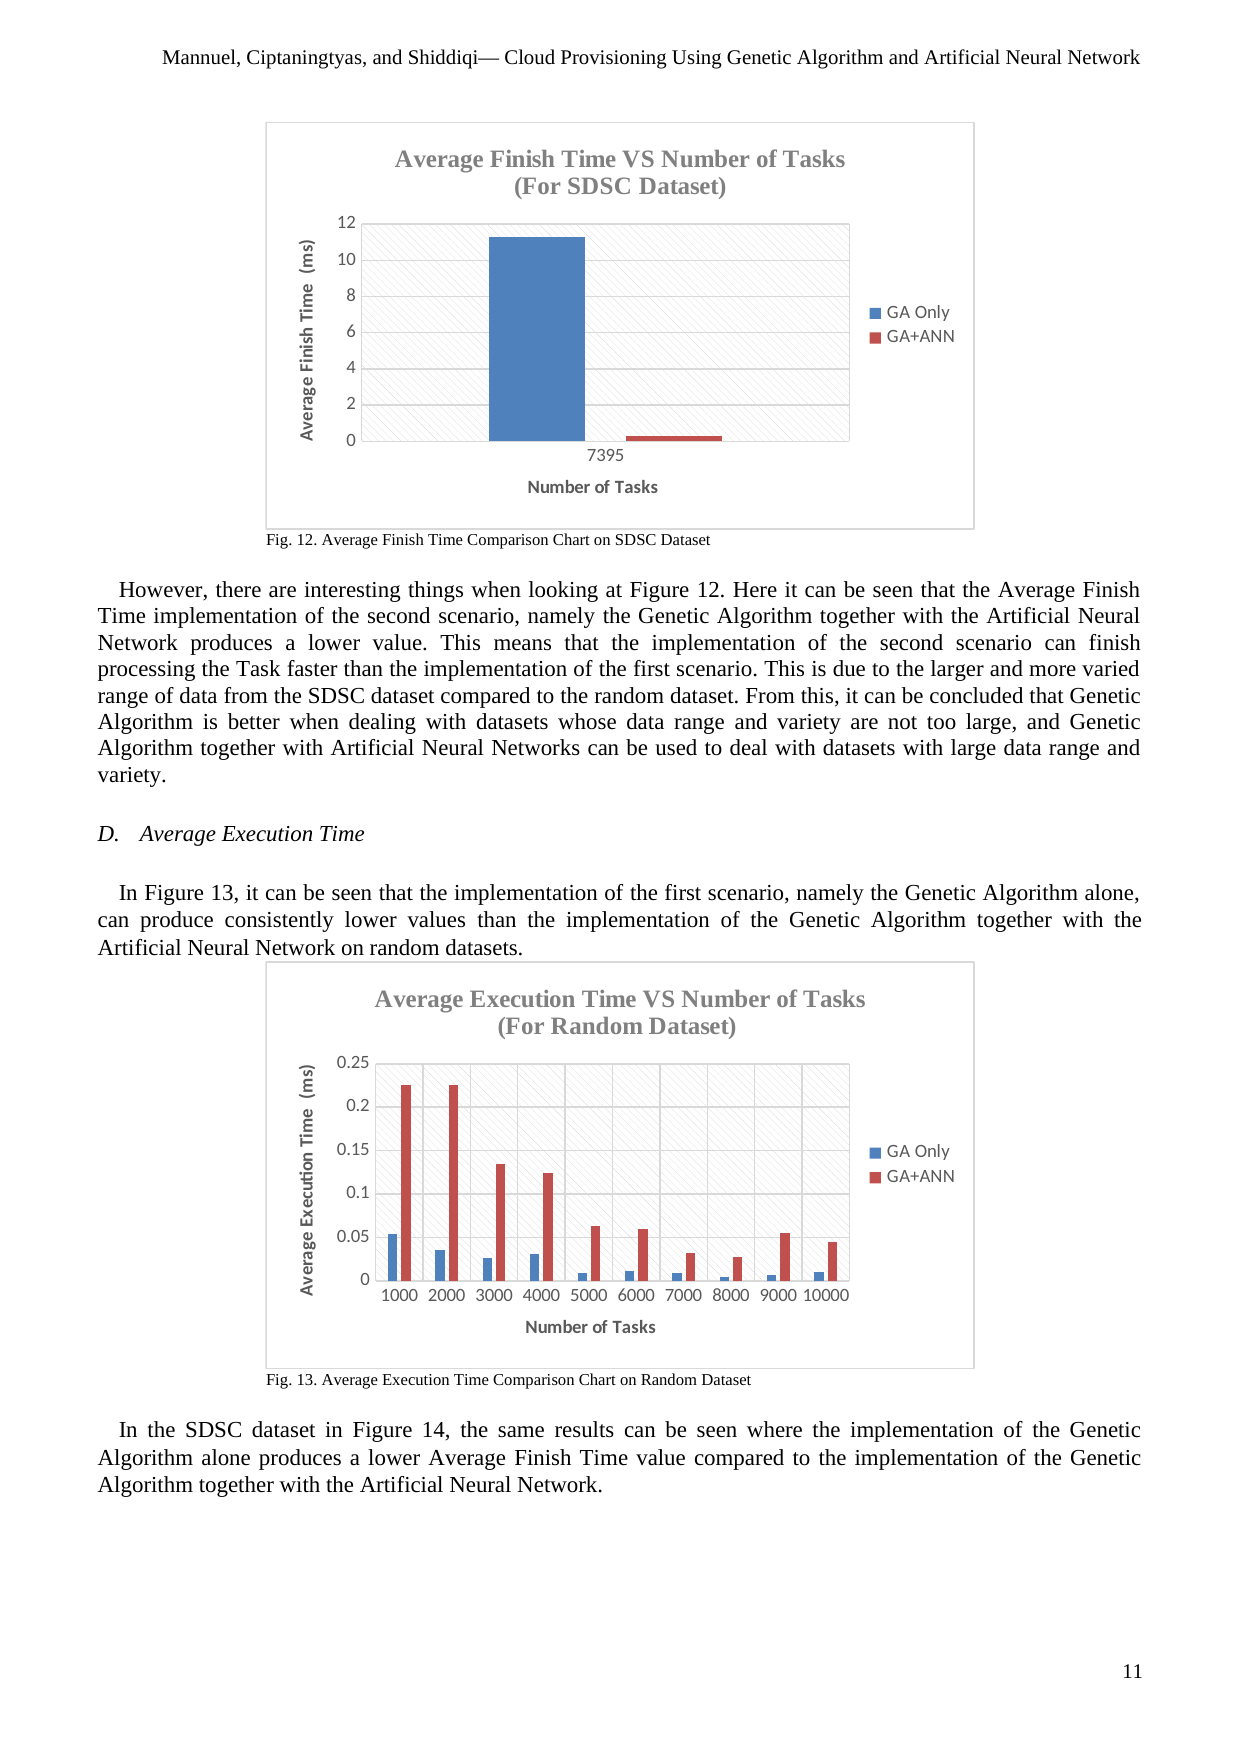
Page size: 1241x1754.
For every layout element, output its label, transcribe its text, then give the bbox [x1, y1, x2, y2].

text However, there are interesting things when looking at Figure 12. Here it can be seen that the Average Finish Time implementation of the second scenario, namely the Genetic Algorithm together with the Artificial Neural Network produces a lower value. This means that the implementation of the second scenario can finish processing the Task faster than the implementation of the first scenario. This is due to the larger and more varied range of data from the SDSC dataset compared to the random dataset. From this, it can be concluded that Genetic Algorithm is better when dealing with datasets whose data range and variety are not too large, and Genetic Algorithm together with Artificial Neural Networks can be used to deal with datasets with large data range and variety. [97, 576, 1143, 787]
text In the SDSC dataset in Figure 14, the same results can be seen where the implementation of the Genetic Algorithm alone produces a lower Average Finish Time value compared to the implementation of the Genetic Algorithm together with the Artificial Neural Network. [97, 1416, 1143, 1497]
text Fig. 13. Average Execution Time Comparison Chart on Random Dataset [245, 1369, 1143, 1389]
subtitle Average Execution Time [97, 820, 1143, 846]
text Fig. 12. Average Finish Time Comparison Chart on SDSC Dataset [245, 530, 1143, 549]
text In Figure 13, it can be seen that the implementation of the first scenario, namely the Genetic Algorithm alone, can produce consistently lower values ​​than the implementation of the Genetic Algorithm together with the Artificial Neural Network on random datasets. [97, 879, 1143, 960]
